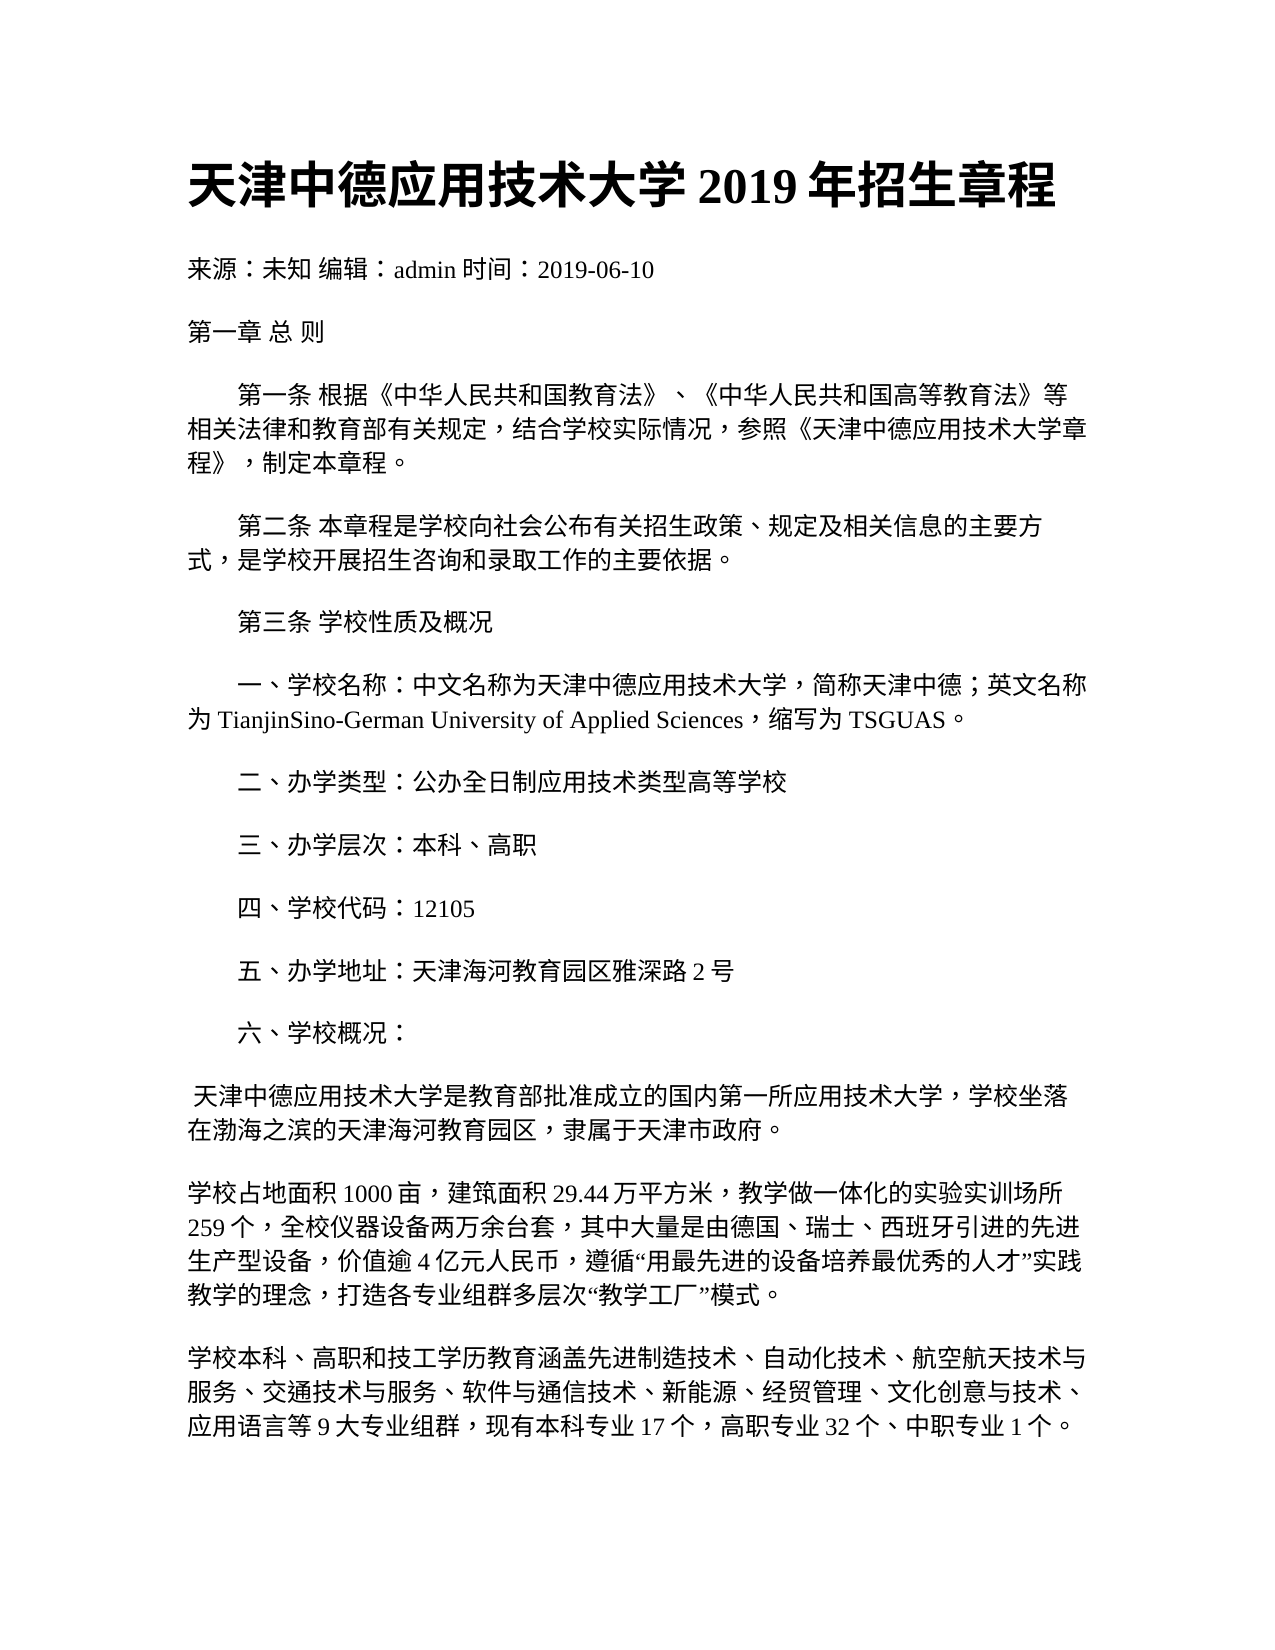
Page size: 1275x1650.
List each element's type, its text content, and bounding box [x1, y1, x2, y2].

text 来源：未知 编辑：admin 时间：2019-06-10 [187, 252, 1087, 286]
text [187, 1341, 1087, 1443]
text 学校占地面积1000亩，建筑面积29.44万平方米，教学做一体化的实验实训场所259个，全校仪器设备两万余台套，其中大量是由德国、瑞士、西班牙引进的先进生产型设备，价值逾4亿元人民币，遵循“用最先进的设备培养最优秀的人才”实践教学的理念，打造各专业组群多层次“教学工厂”模式。 [187, 1176, 1087, 1312]
text 五、办学地址：天津海河教育园区雅深路2号 [187, 953, 1087, 987]
text 一、学校名称：中文名称为天津中德应用技术大学，简称天津中德；英文名称为TianjinSino-German University of Applied Sciences，缩写为TSGUAS。 [187, 668, 1087, 736]
subtitle 天津中德应用技术大学2019年招生章程 [187, 150, 1087, 218]
text 第一章 总 则 [187, 314, 1087, 348]
text 第一条 根据《中华人民共和国教育法》、《中华人民共和国高等教育法》等相关法律和教育部有关规定，结合学校实际情况，参照《天津中德应用技术大学章程》，制定本章程。 [187, 377, 1087, 479]
text 六、学校概况： [187, 1016, 1087, 1050]
text 四、学校代码：12105 [187, 890, 1087, 924]
text 二、办学类型：公办全日制应用技术类型高等学校 [187, 765, 1087, 799]
text 第三条 学校性质及概况 [187, 605, 1087, 639]
text 第二条 本章程是学校向社会公布有关招生政策、规定及相关信息的主要方式，是学校开展招生咨询和录取工作的主要依据。 [187, 508, 1087, 576]
text 天津中德应用技术大学是教育部批准成立的国内第一所应用技术大学，学校坐落在渤海之滨的天津海河教育园区，隶属于天津市政府。 [187, 1079, 1087, 1147]
text 三、办学层次：本科、高职 [187, 828, 1087, 862]
